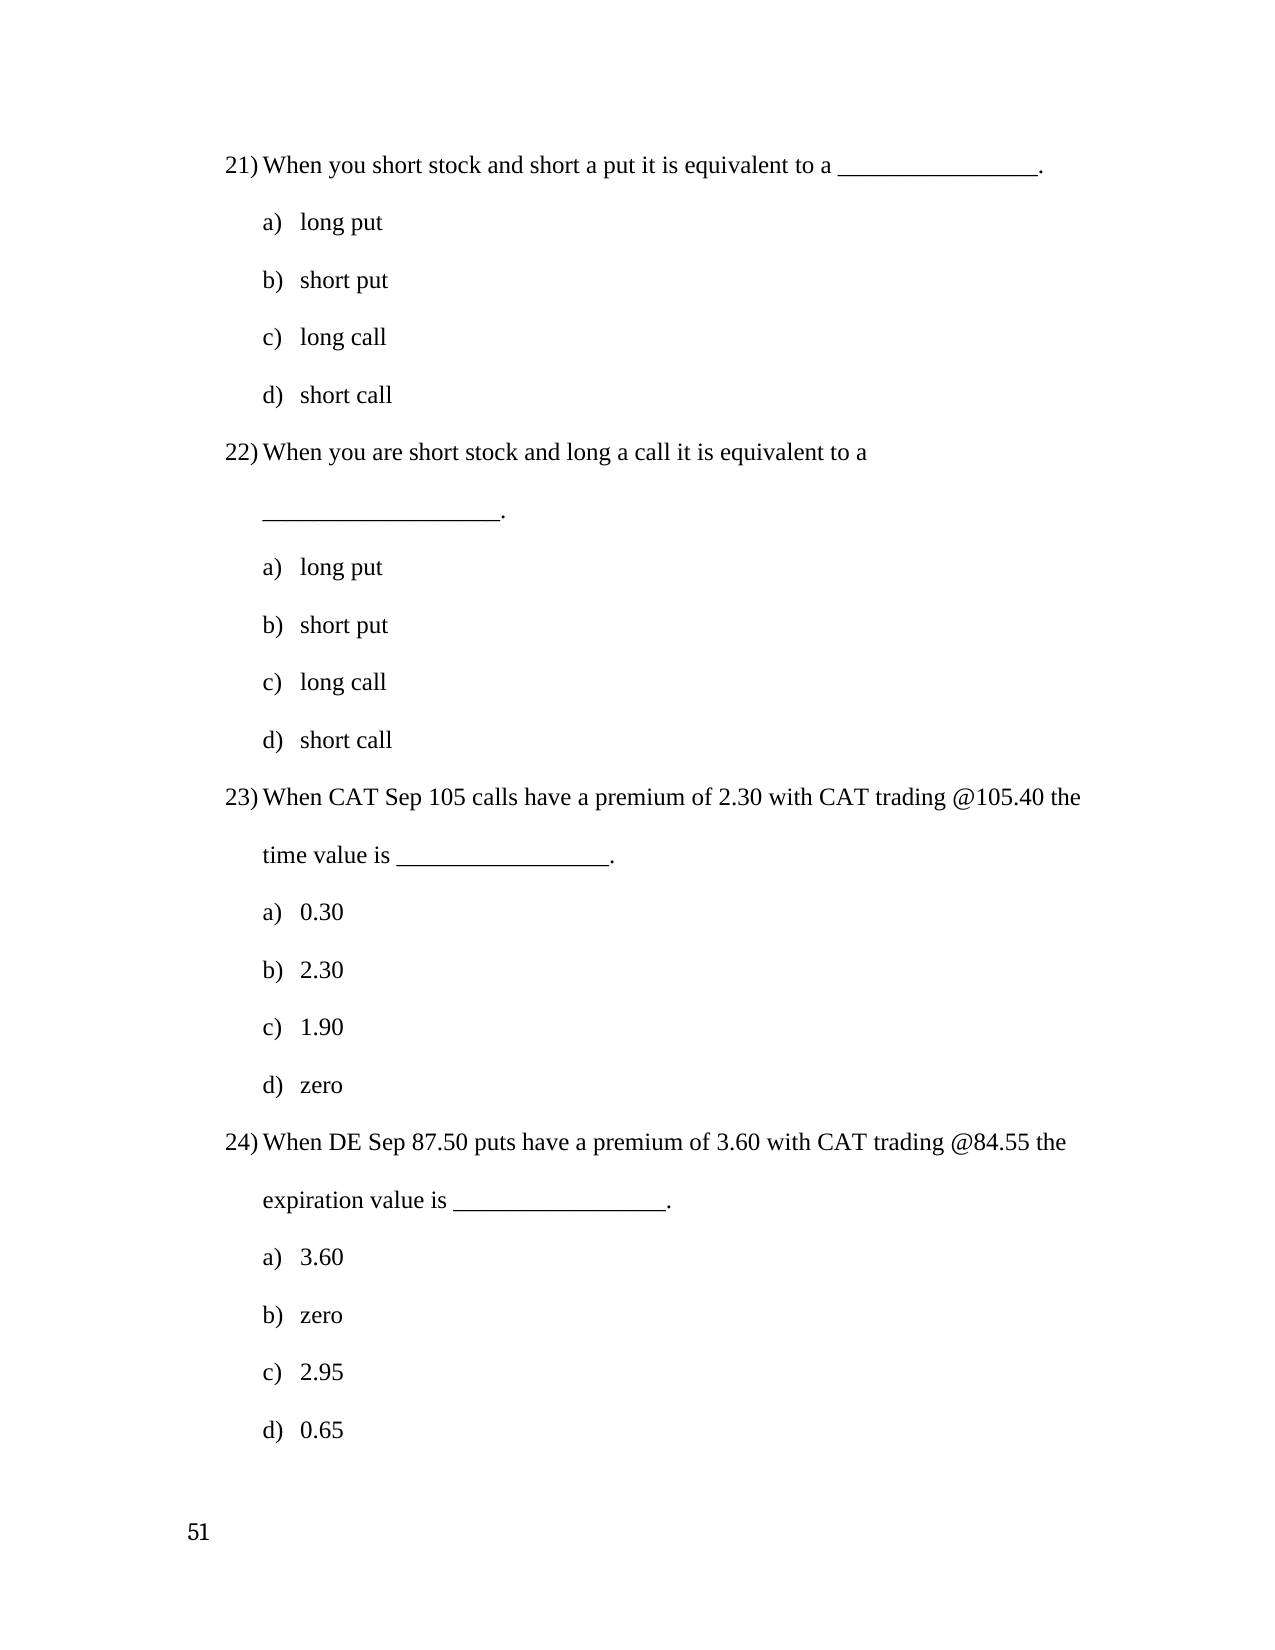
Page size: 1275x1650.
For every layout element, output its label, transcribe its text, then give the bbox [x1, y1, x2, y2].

list 2.95 [262, 1357, 1087, 1386]
list 3.60 [262, 1242, 1087, 1271]
list zero [262, 1070, 1087, 1099]
list short put [262, 610, 1087, 639]
list short call [262, 725, 1087, 754]
list 0.30 [262, 897, 1087, 926]
list When you are short stock and long a call it is equivalent to a ___________________. [225, 437, 1087, 524]
list When CAT Sep 105 calls have a premium of 2.30 with CAT trading @105.40 the time value is _________________. [225, 782, 1087, 869]
list 1.90 [262, 1012, 1087, 1041]
list short put [262, 265, 1087, 294]
list long put [262, 207, 1087, 236]
list short call [262, 380, 1087, 409]
list 2.30 [262, 955, 1087, 984]
list long put [262, 552, 1087, 581]
list zero [262, 1300, 1087, 1329]
list When you short stock and short a put it is equivalent to a ________________. [225, 150, 1087, 179]
list long call [262, 667, 1087, 696]
list long call [262, 322, 1087, 351]
list When DE Sep 87.50 puts have a premium of 3.60 with CAT trading @84.55 the expiration value is _________________. [225, 1127, 1087, 1214]
list 0.65 [262, 1415, 1087, 1444]
